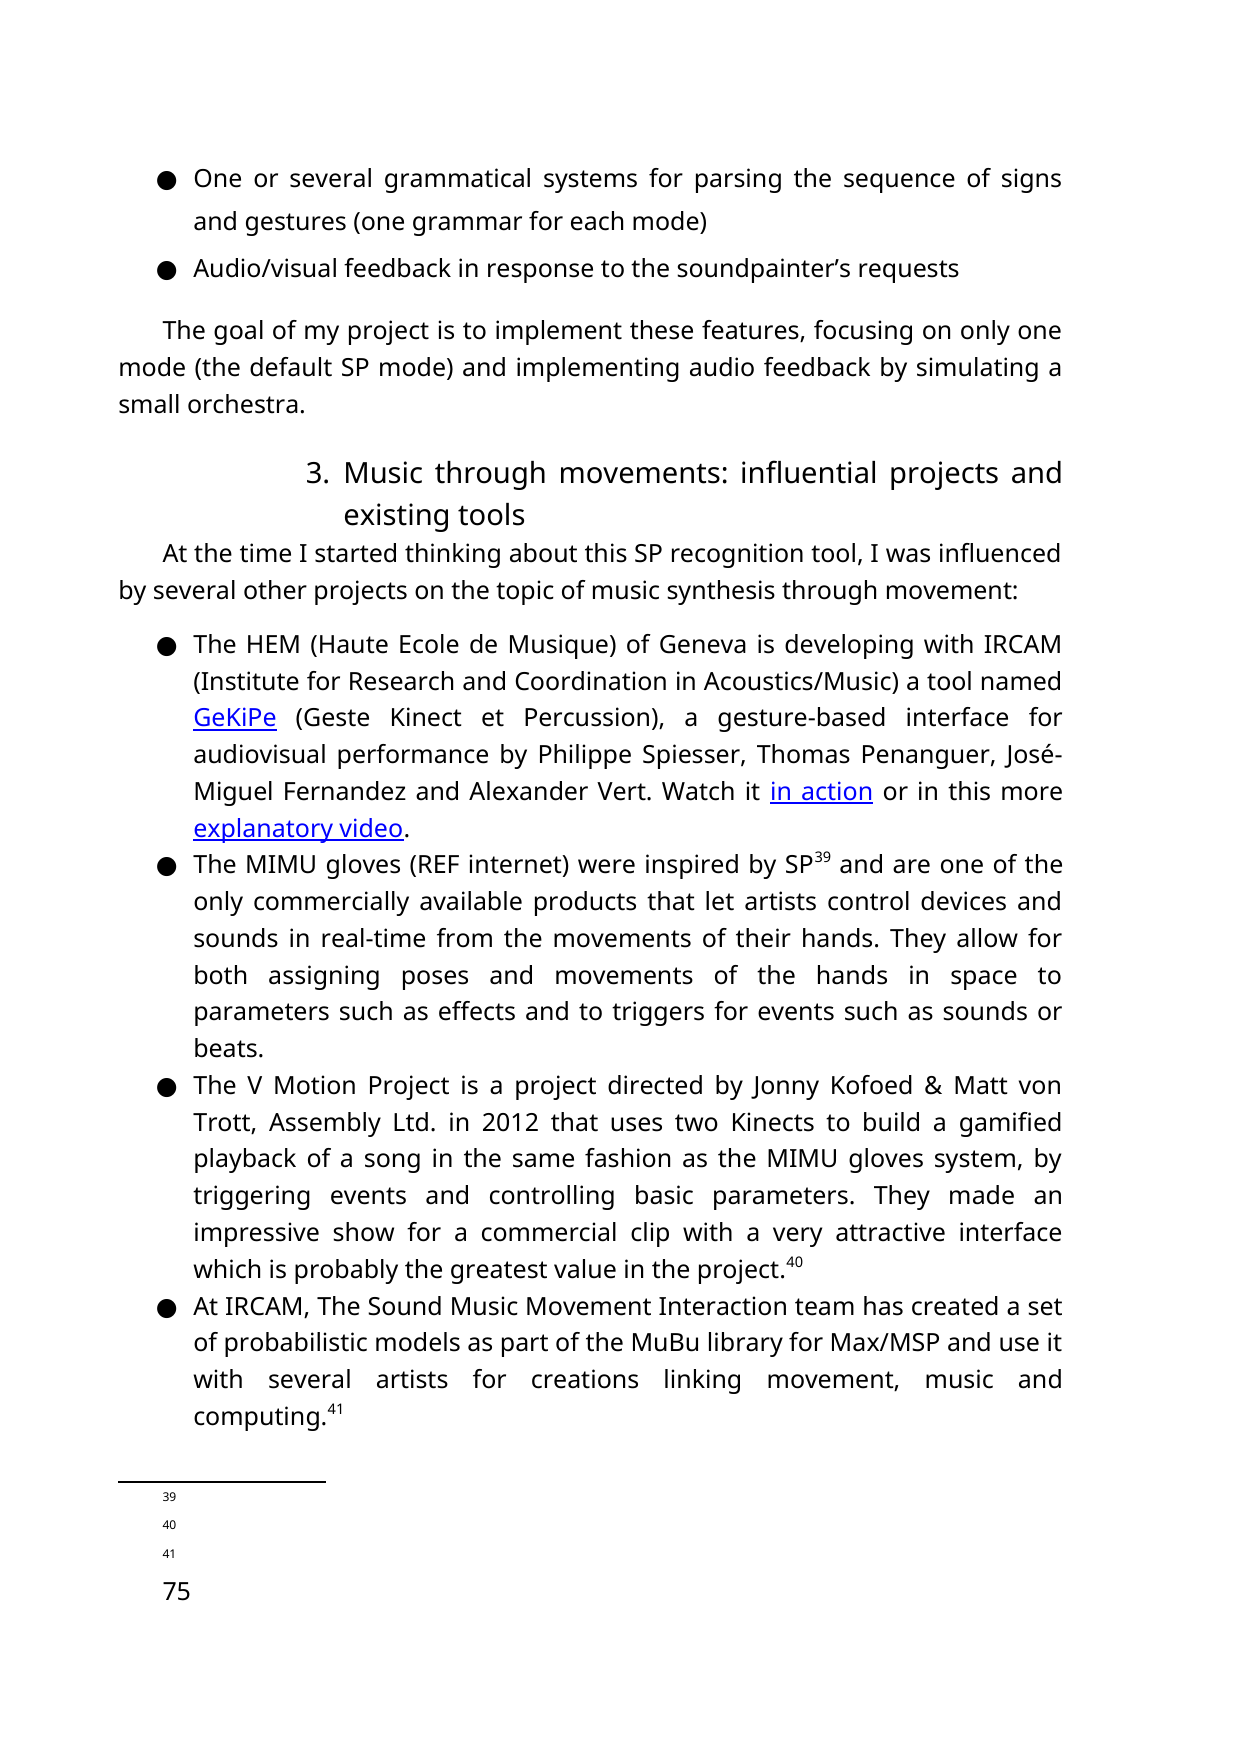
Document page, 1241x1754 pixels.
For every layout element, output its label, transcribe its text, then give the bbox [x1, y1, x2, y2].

list The MIMU gloves (REF internet) were inspired by SP and are one of the only commercially available products that let artists control devices and sounds in real-time from the movements of their hands. They allow for both assigning poses and movements of the hands in space to parameters such as effects and to triggers for events such as sounds or beats. [156, 847, 1063, 1065]
list Audio/visual feedback in response to the soundpainter’s requests [156, 241, 1063, 292]
list One or several grammatical systems for parsing the sequence of signs and gestures (one grammar for each mode) [156, 150, 1063, 238]
list The HEM (Haute Ecole de Musique) of Geneva is developing with IRCAM (Institute for Research and Coordination in Acoustics/Music) a tool named GeKiPe (Geste Kinect et Percussion), a gesture-based interface for audiovisual performance by Philippe Spiesser, Thomas Penanguer, José-Miguel Fernandez and Alexander Vert. Watch it in action or in this more explanatory video. [156, 626, 1063, 844]
text At the time I started thinking about this SP recognition tool, I was influenced by several other projects on the topic of music synthesis through movement: [118, 536, 1063, 607]
subtitle Music through movements: influential projects and existing tools [306, 452, 1063, 534]
